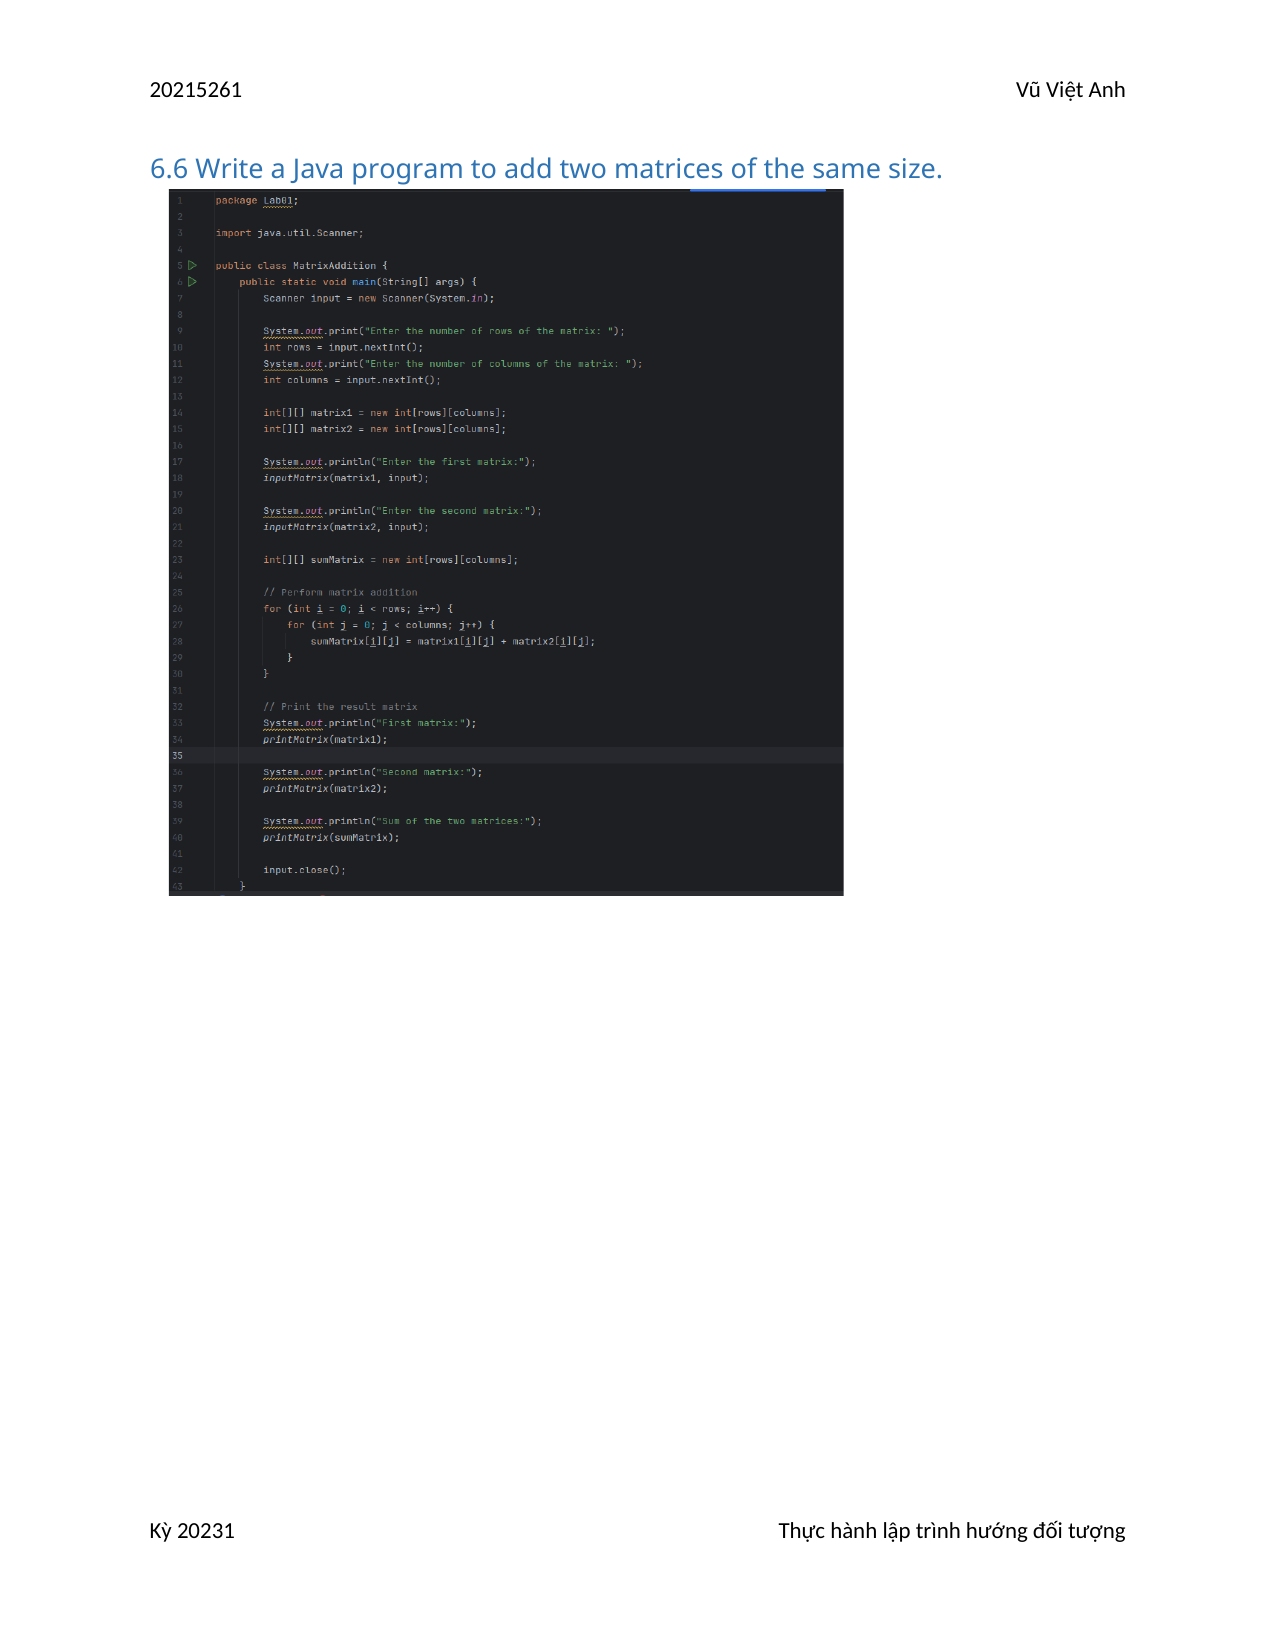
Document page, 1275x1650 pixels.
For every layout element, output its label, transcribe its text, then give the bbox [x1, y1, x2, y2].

subtitle 6.6 Write a Java program to add two matrices of the same size. [150, 150, 1125, 187]
